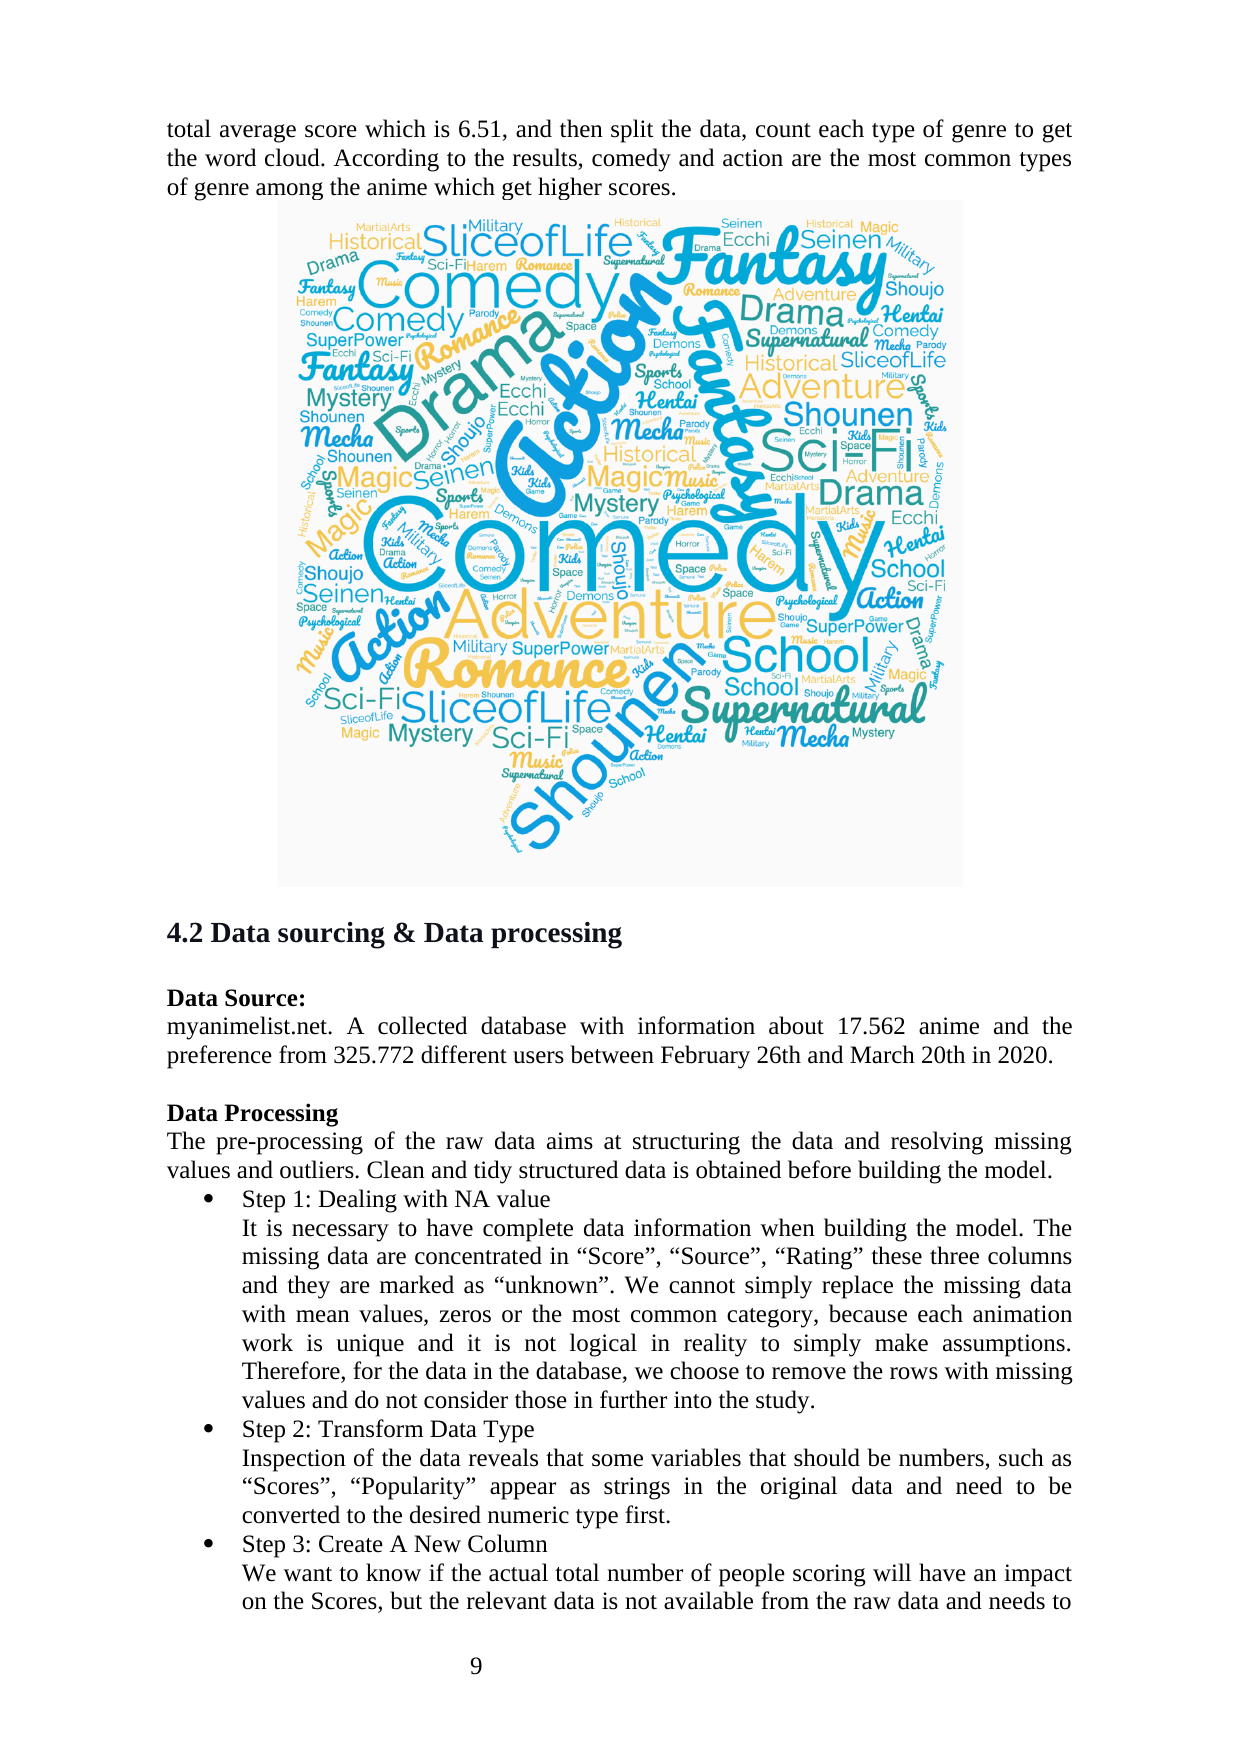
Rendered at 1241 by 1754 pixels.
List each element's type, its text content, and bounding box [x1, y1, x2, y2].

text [167, 114, 1073, 201]
list Inspection of the data reveals that some variables that should be numbers, such as “Scores”, “Popularity” appear as strings in the original data and need to be converted to the desired numeric type first. [242, 1443, 1073, 1529]
list Step 2: Transform Data Type [204, 1414, 1073, 1443]
picture [277, 200, 964, 887]
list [242, 1558, 1073, 1615]
text Data Source: [167, 983, 1073, 1011]
text 4.2 Data sourcing & Data processing [167, 916, 1073, 949]
list Step 3: Create A New Column [204, 1529, 1073, 1558]
list It is necessary to have complete data information when building the model. The missing data are concentrated in “Score”, “Source”, “Rating” these three columns and they are marked as “unknown”. We cannot simply replace the missing data with mean values, zeros or the most common category, because each animation work is unique and it is not logical in reality to simply make assumptions. Therefore, for the data in the database, we choose to remove the rows with missing values and do not consider those in further into the study. [242, 1213, 1073, 1414]
text myanimelist.net. A collected database with information about 17.562 anime and the preference from 325.772 different users between February 26th and March 20th in 2020. [167, 1011, 1073, 1069]
text The pre-processing of the raw data aims at structuring the data and resolving missing values and outliers. Clean and tidy structured data is obtained before building the model. [167, 1126, 1073, 1184]
text Data Processing [167, 1098, 1073, 1126]
list Step 1: Dealing with NA value [204, 1184, 1073, 1213]
